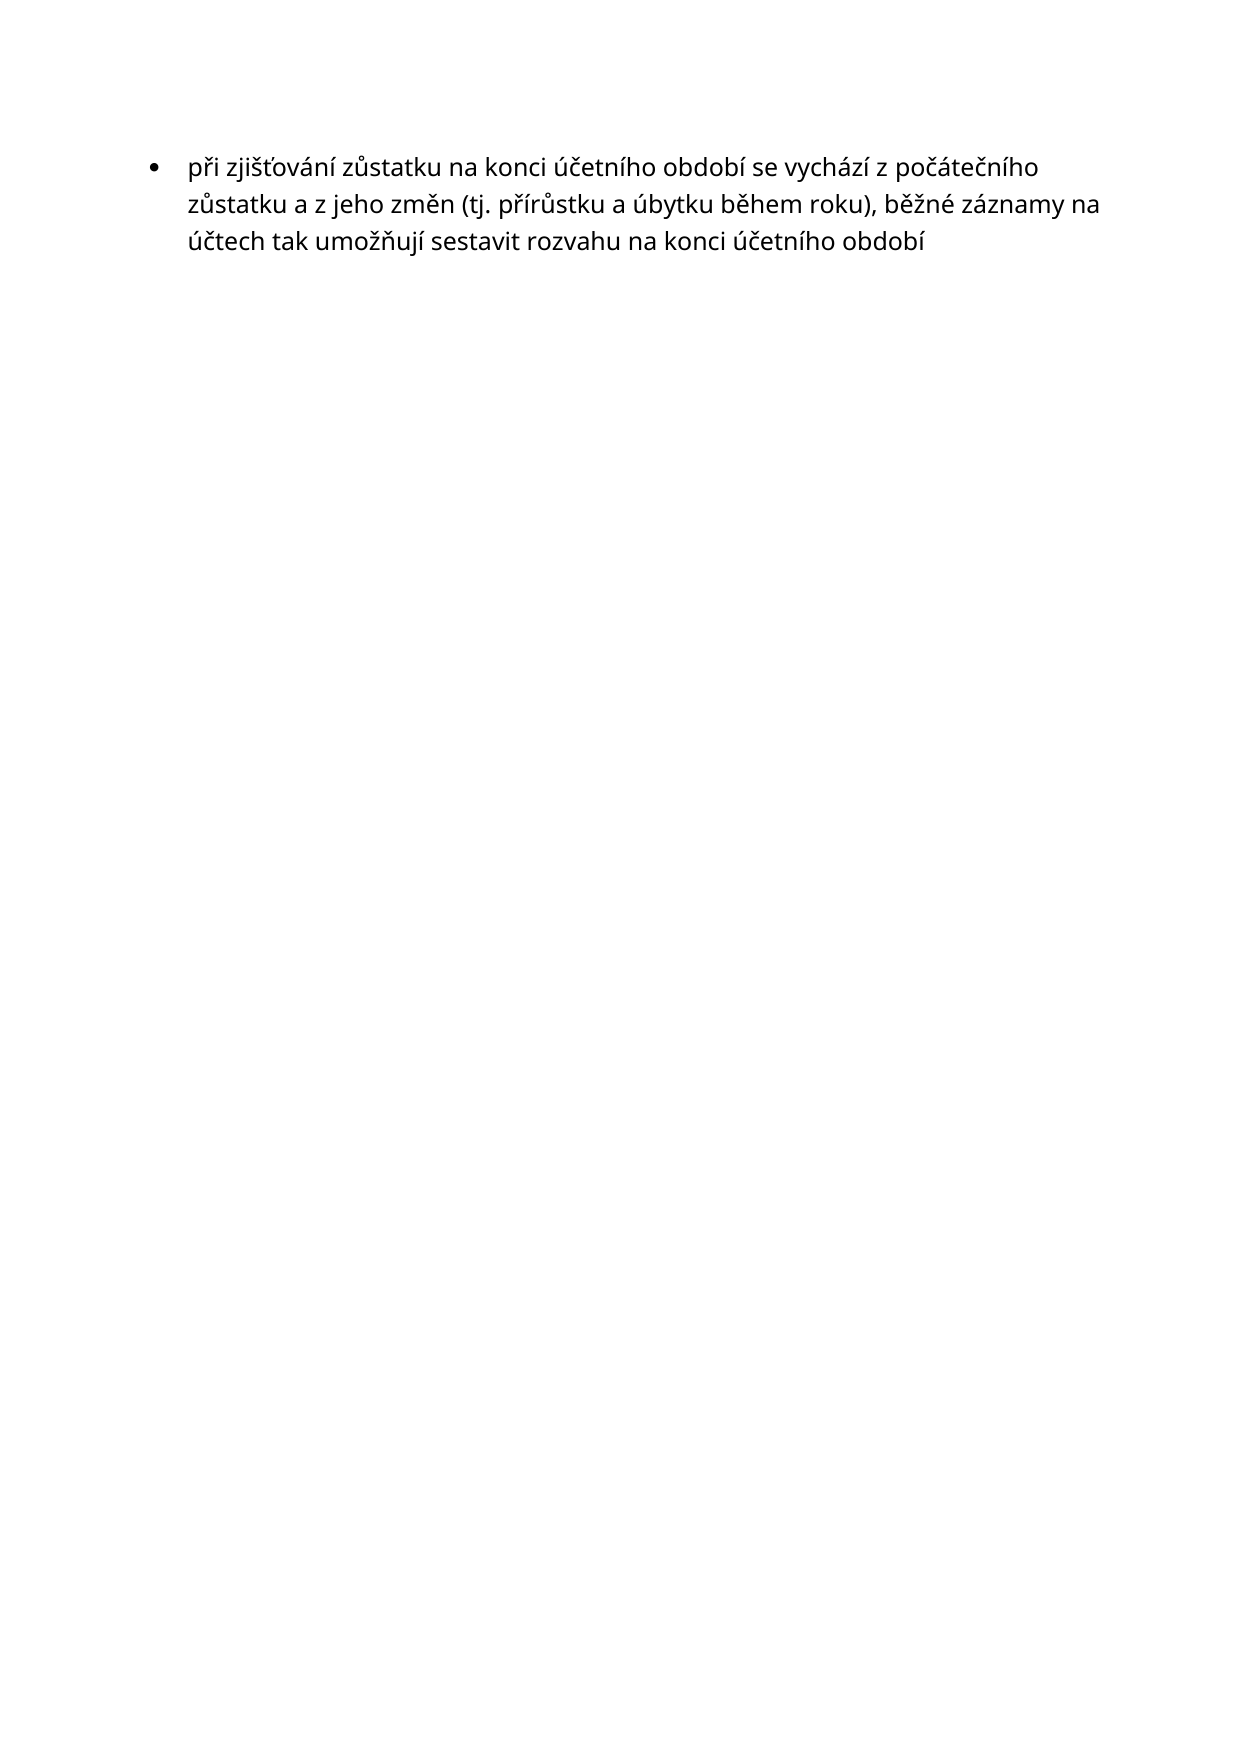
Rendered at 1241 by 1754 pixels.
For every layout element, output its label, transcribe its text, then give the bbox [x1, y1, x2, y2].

list při zjišťování zůstatku na konci účetního období se vychází z počátečního zůstatku a z jeho změn (tj. přírůstku a úbytku během roku), běžné záznamy na účtech tak umožňují sestavit rozvahu na konci účetního období [150, 150, 1128, 258]
